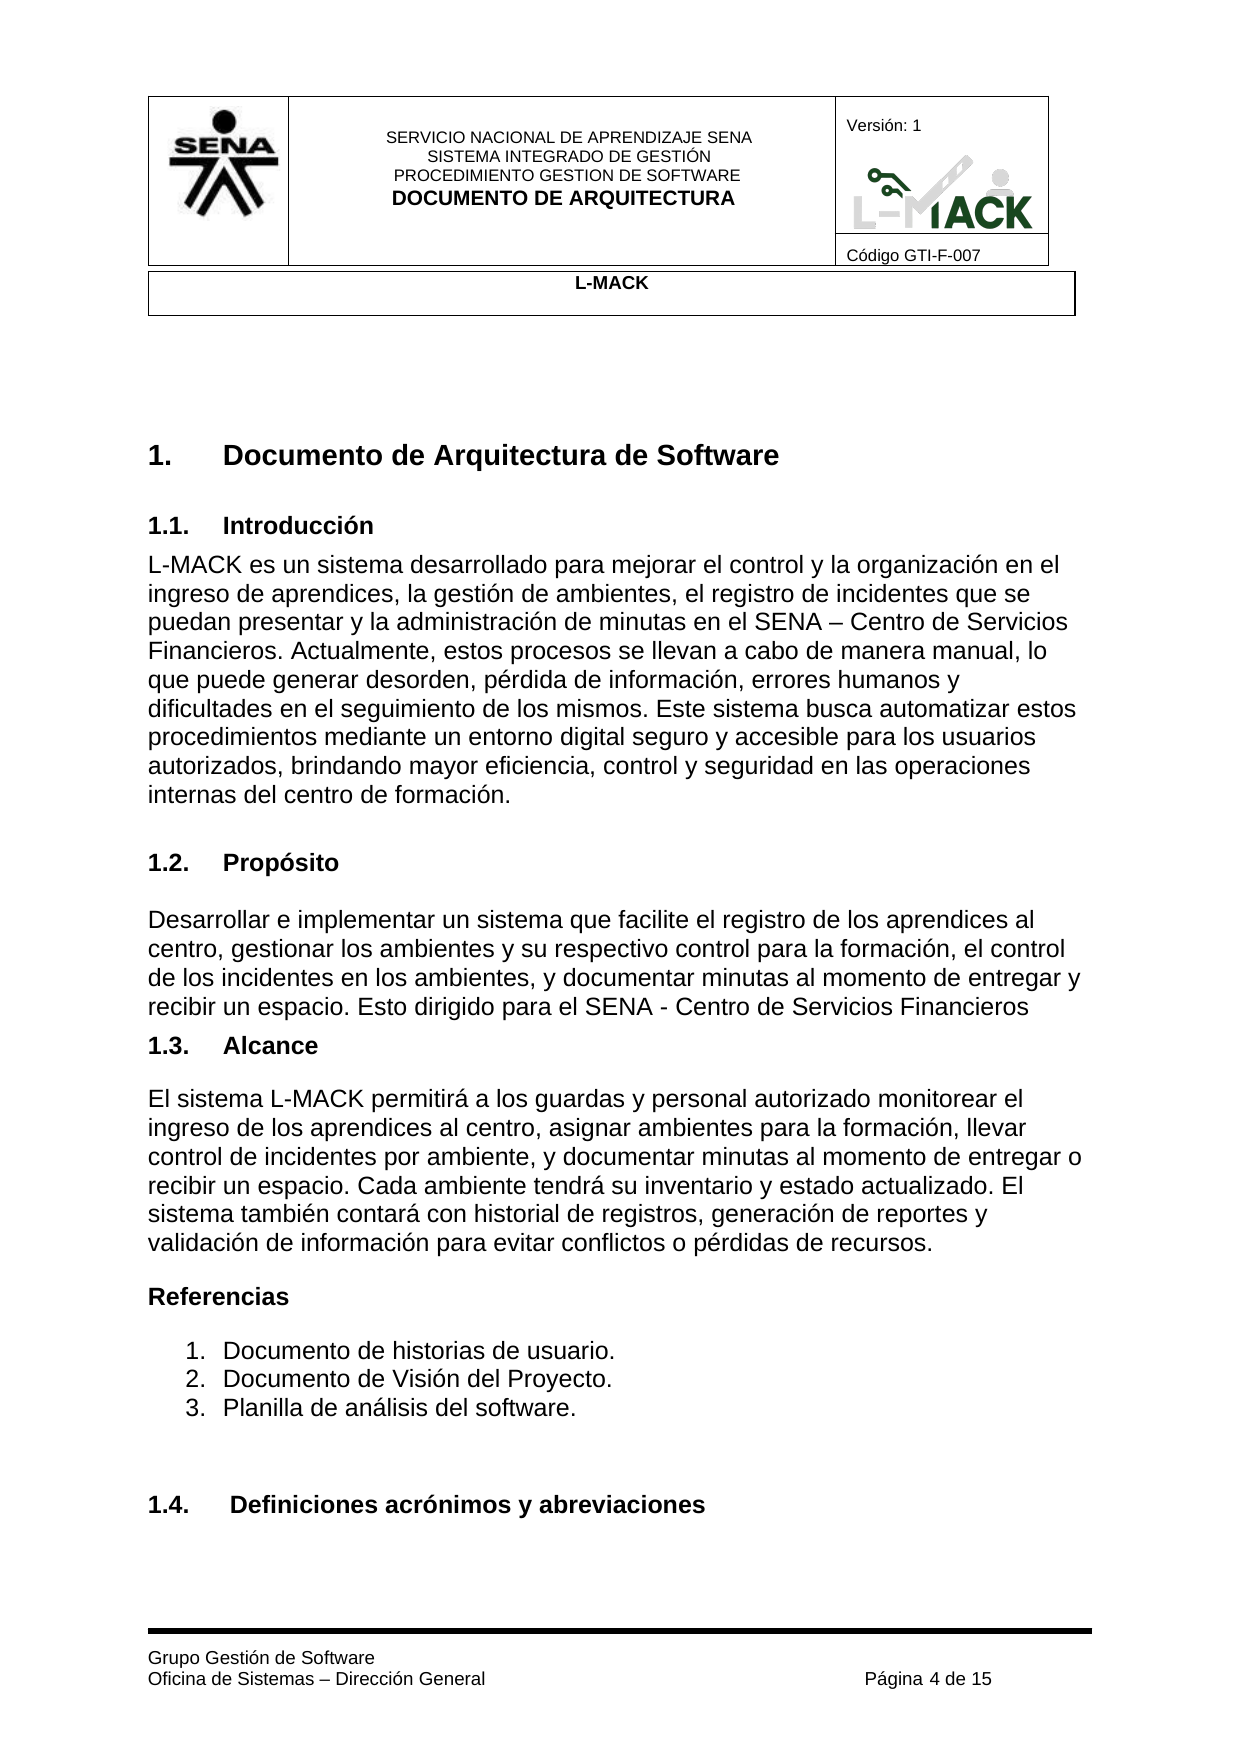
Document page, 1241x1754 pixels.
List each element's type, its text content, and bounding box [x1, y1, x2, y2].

list Documento de Visión del Proyecto. [185, 1364, 1092, 1393]
picture [846, 149, 1036, 233]
text L-MACK es un sistema desarrollado para mejorar el control y la organización en el ingreso de aprendices, la gestión de ambientes, el registro de incidentes que se puedan presentar y la administración de minutas en el SENA – Centro de Servicios Financieros. Actualmente, estos procesos se llevan a cabo de manera manual, lo que puede generar desorden, pérdida de información, errores humanos y dificultades en el seguimiento de los mismos. Este sistema busca automatizar estos procedimientos mediante un entorno digital seguro y accesible para los usuarios autorizados, brindando mayor eficiencia, control y seguridad en las operaciones internas del centro de formación. [148, 550, 1092, 809]
text Referencias [148, 1282, 1092, 1311]
list Definiciones acrónimos y abreviaciones [148, 1490, 1092, 1519]
list Introducción [148, 511, 1092, 539]
picture [167, 106, 281, 221]
text El sistema L-MACK permitirá a los guardas y personal autorizado monitorear el ingreso de los aprendices al centro, asignar ambientes para la formación, llevar control de incidentes por ambiente, y documentar minutas al momento de entregar o recibir un espacio. Cada ambiente tendrá su inventario y estado actualizado. El sistema también contará con historial de registros, generación de reportes y validación de información para evitar conflictos o pérdidas de recursos. [148, 1084, 1092, 1257]
list Planilla de análisis del software. [185, 1393, 1092, 1422]
list Documento de Arquitectura de Software [148, 438, 1092, 472]
list Propósito [148, 848, 1092, 877]
text Desarrollar e implementar un sistema que facilite el registro de los aprendices al centro, gestionar los ambientes y su respectivo control para la formación, el control de los incidentes en los ambientes, y documentar minutas al momento de entregar y recibir un espacio. Esto dirigido para el SENA - Centro de Servicios Financieros [148, 905, 1092, 1020]
list Alcance [148, 1031, 1092, 1059]
list Documento de historias de usuario. [185, 1336, 1092, 1364]
